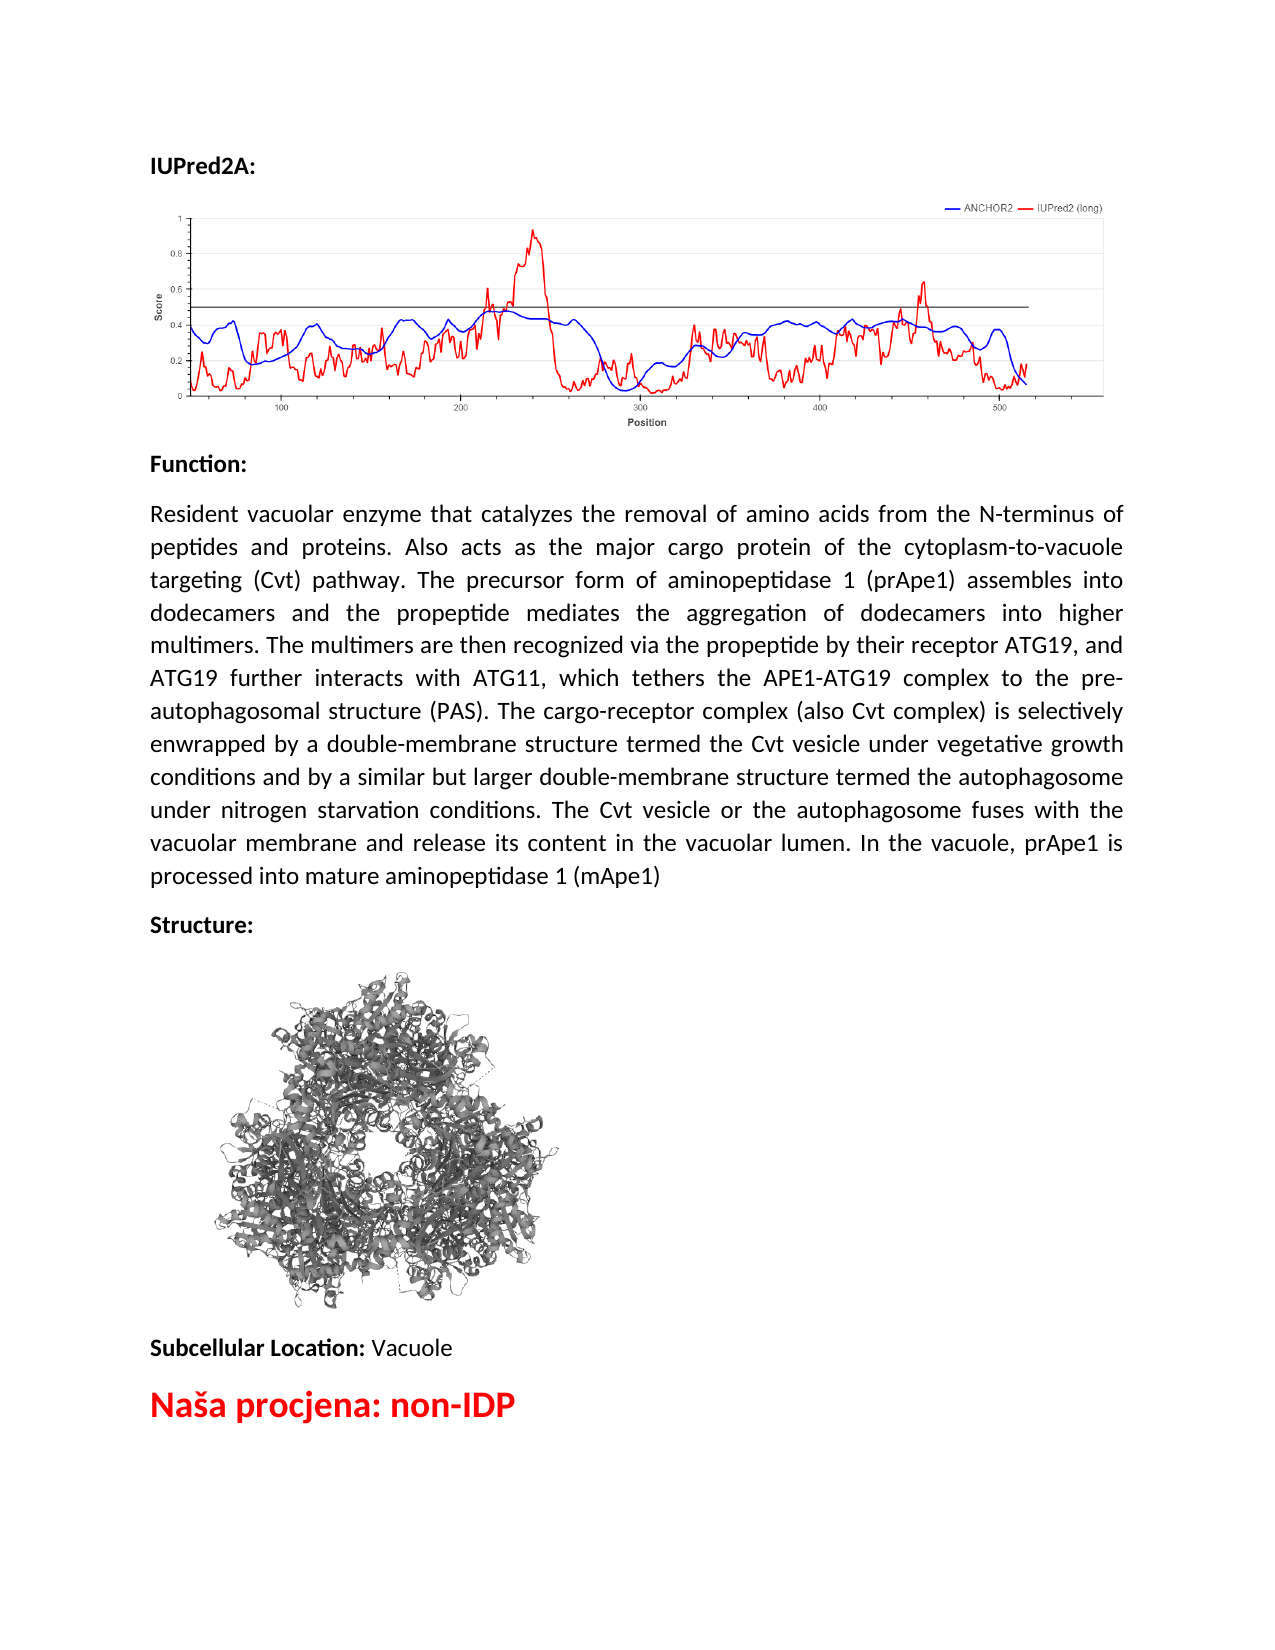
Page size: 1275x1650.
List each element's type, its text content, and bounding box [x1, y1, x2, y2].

text Naša procjena: non-IDP [150, 1381, 1125, 1427]
picture [150, 199, 1125, 430]
text Function: [150, 448, 1125, 479]
text Resident vacuolar enzyme that catalyzes the removal of amino acids from the N-terminus of peptides and proteins. Also acts as the major cargo protein of the cytoplasm-to-vacuole targeting (Cvt) pathway. The precursor form of aminopeptidase 1 (prApe1) assembles into dodecamers and the propeptide mediates the aggregation of dodecamers into higher multimers. The multimers are then recognized via the propeptide by their receptor ATG19, and ATG19 further interacts with ATG11, which tethers the APE1-ATG19 complex to the pre-autophagosomal structure (PAS). The cargo-receptor complex (also Cvt complex) is selectively enwrapped by a double-membrane structure termed the Cvt vesicle under vegetative growth conditions and by a similar but larger double-membrane structure termed the autophagosome under nitrogen starvation conditions. The Cvt vesicle or the autophagosome fuses with the vacuolar membrane and release its content in the vacuolar lumen. In the vacuole, prApe1 is processed into mature aminopeptidase 1 (mApe1) [150, 498, 1125, 891]
text IUPred2A: [150, 150, 1125, 181]
text Structure: [150, 910, 1125, 940]
picture [150, 959, 587, 1313]
text Subcellular Location: Vacuole [150, 1332, 1125, 1362]
